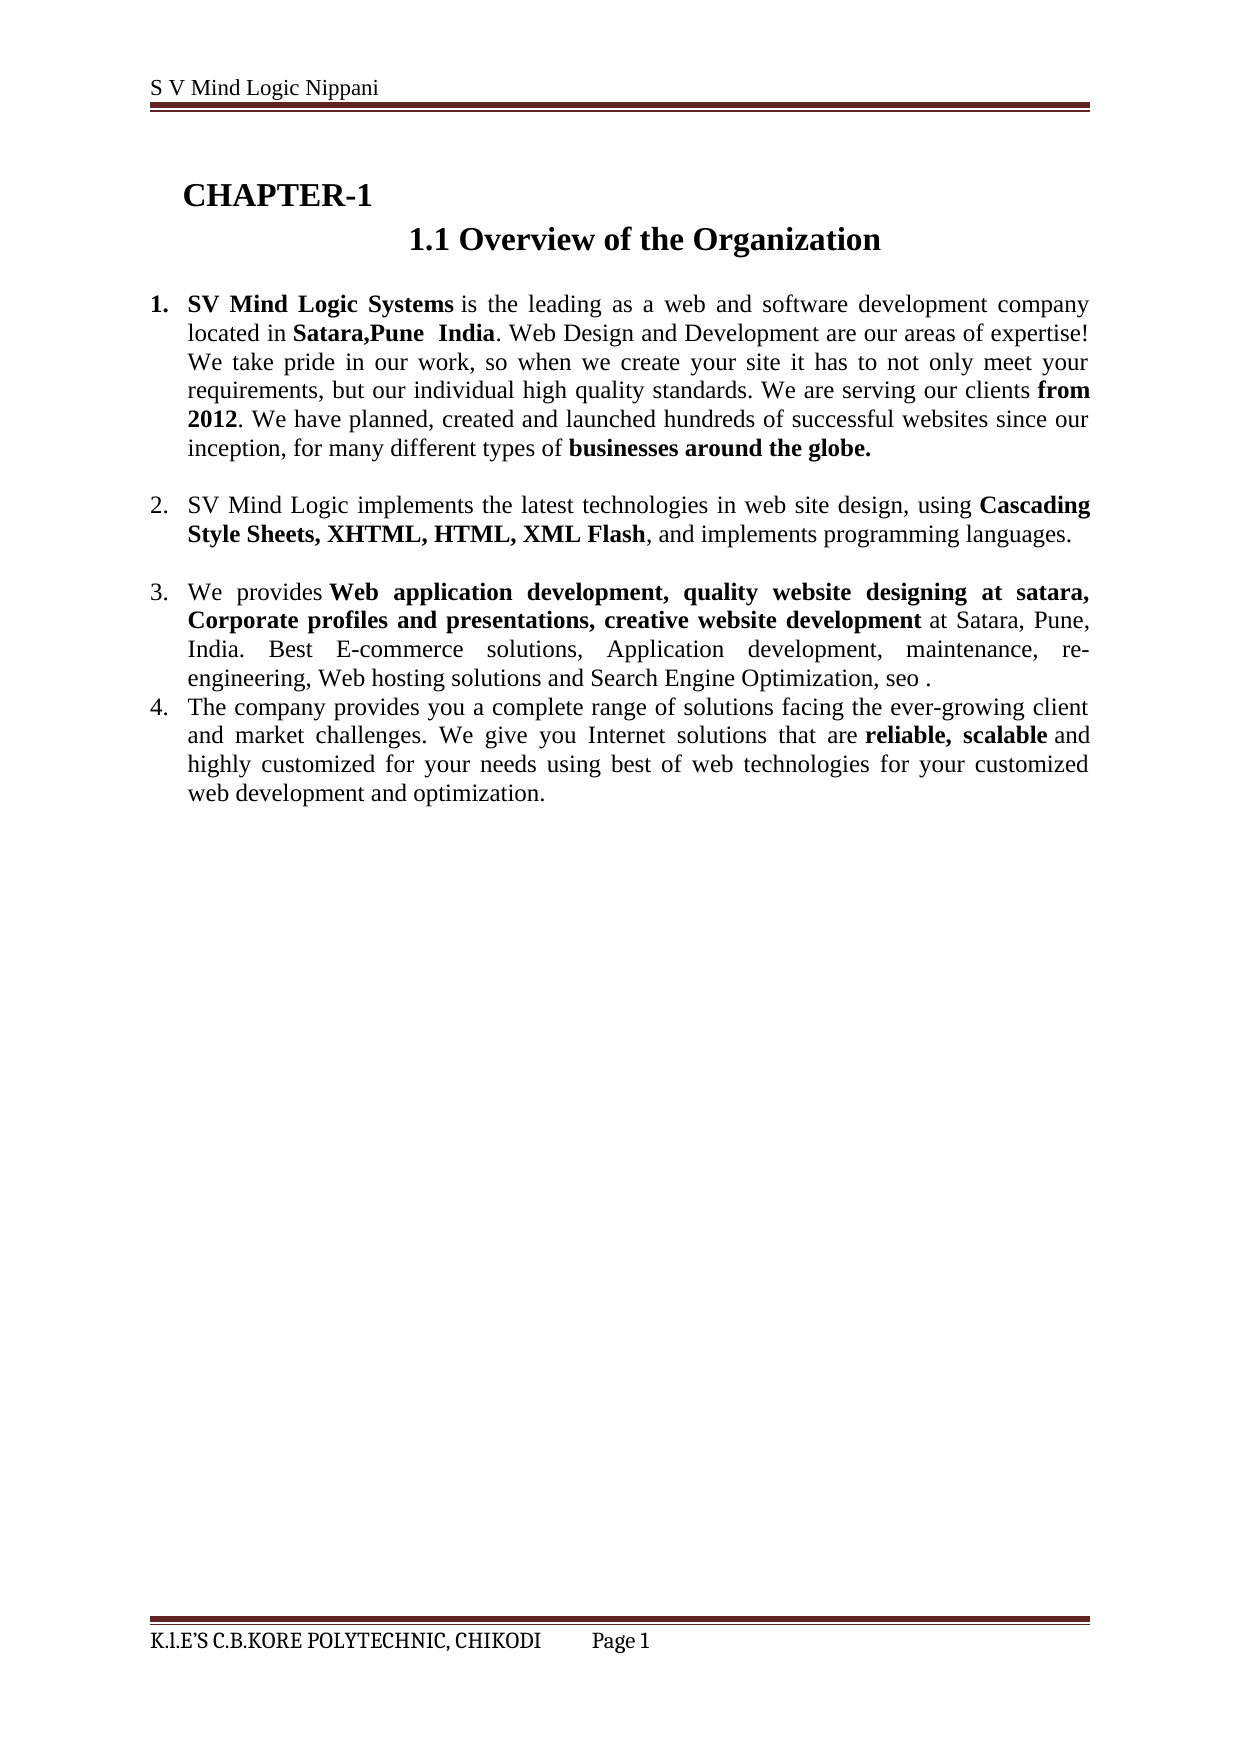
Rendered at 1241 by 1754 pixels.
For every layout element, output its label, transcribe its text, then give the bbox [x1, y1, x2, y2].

subtitle 1.1 Overview of the Organization [150, 219, 1090, 257]
subtitle CHAPTER-1 [160, 176, 1090, 214]
list We provides Web application development, quality website designing at satara, Corporate profiles and presentations, creative website development at Satara, Pune, India. Best E-commerce solutions, Application development, maintenance, re-engineering, Web hosting solutions and Search Engine Optimization, seo . [150, 577, 1090, 692]
list The company provides you a complete range of solutions facing the ever-growing client and market challenges. We give you Internet solutions that are reliable, scalable and highly customized for your needs using best of web technologies for your customized web development and optimization. [150, 692, 1090, 807]
list SV Mind Logic implements the latest technologies in web site design, using Cascading Style Sheets, XHTML, HTML, XML Flash, and implements programming languages. [150, 490, 1090, 548]
list SV Mind Logic Systems is the leading as a web and software development company located in Satara,Pune India. Web Design and Development are our areas of expertise! We take pride in our work, so when we create your site it has to not only meet your requirements, but our individual high quality standards. We are serving our clients from 2012. We have planned, created and launched hundreds of successful websites since our inception, for many different types of businesses around the globe. [150, 289, 1090, 462]
